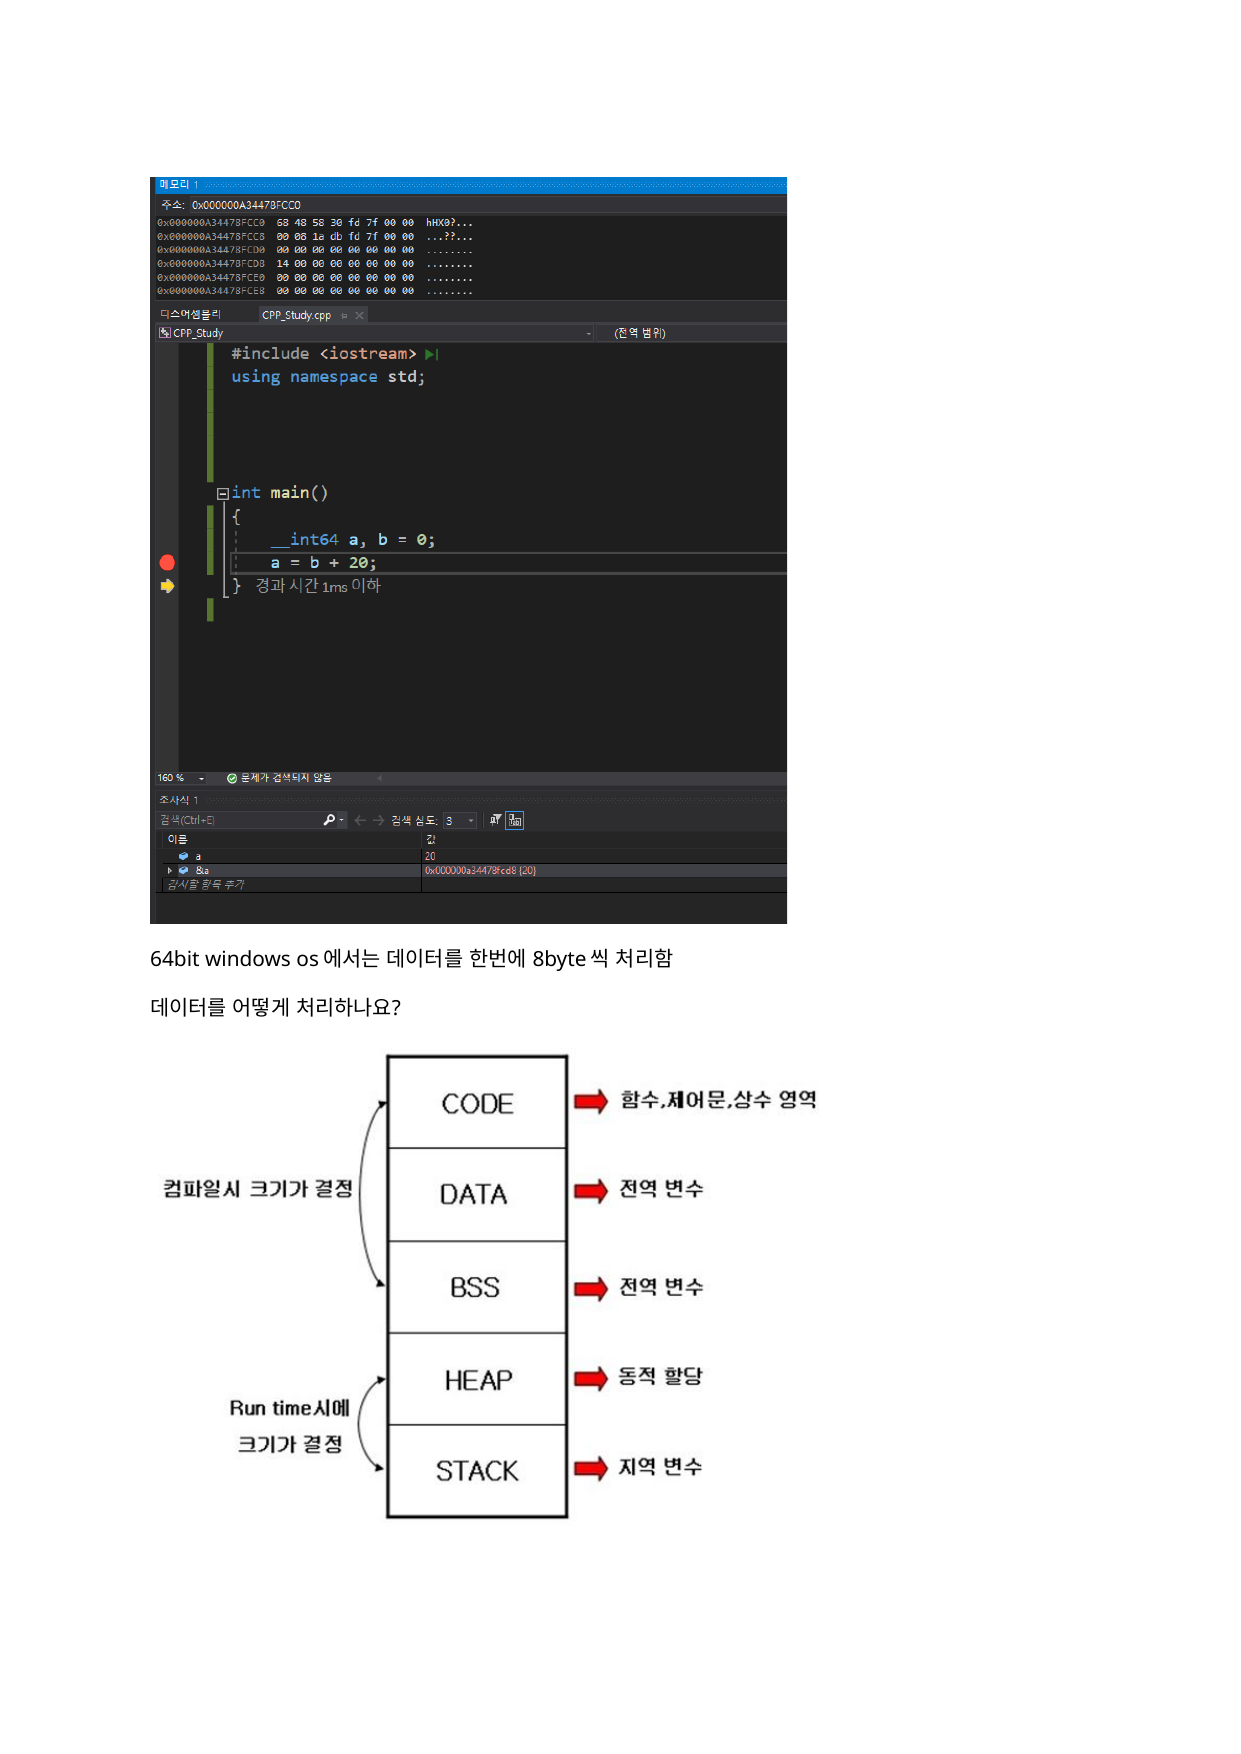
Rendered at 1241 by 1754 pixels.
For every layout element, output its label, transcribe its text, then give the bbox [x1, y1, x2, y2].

picture [150, 1041, 836, 1533]
picture [150, 177, 788, 924]
text 데이터를 어떻게 처리하나요? [150, 992, 1090, 1022]
text 64bit windows os에서는 데이터를 한번에 8byte씩 처리함 [150, 942, 1090, 973]
